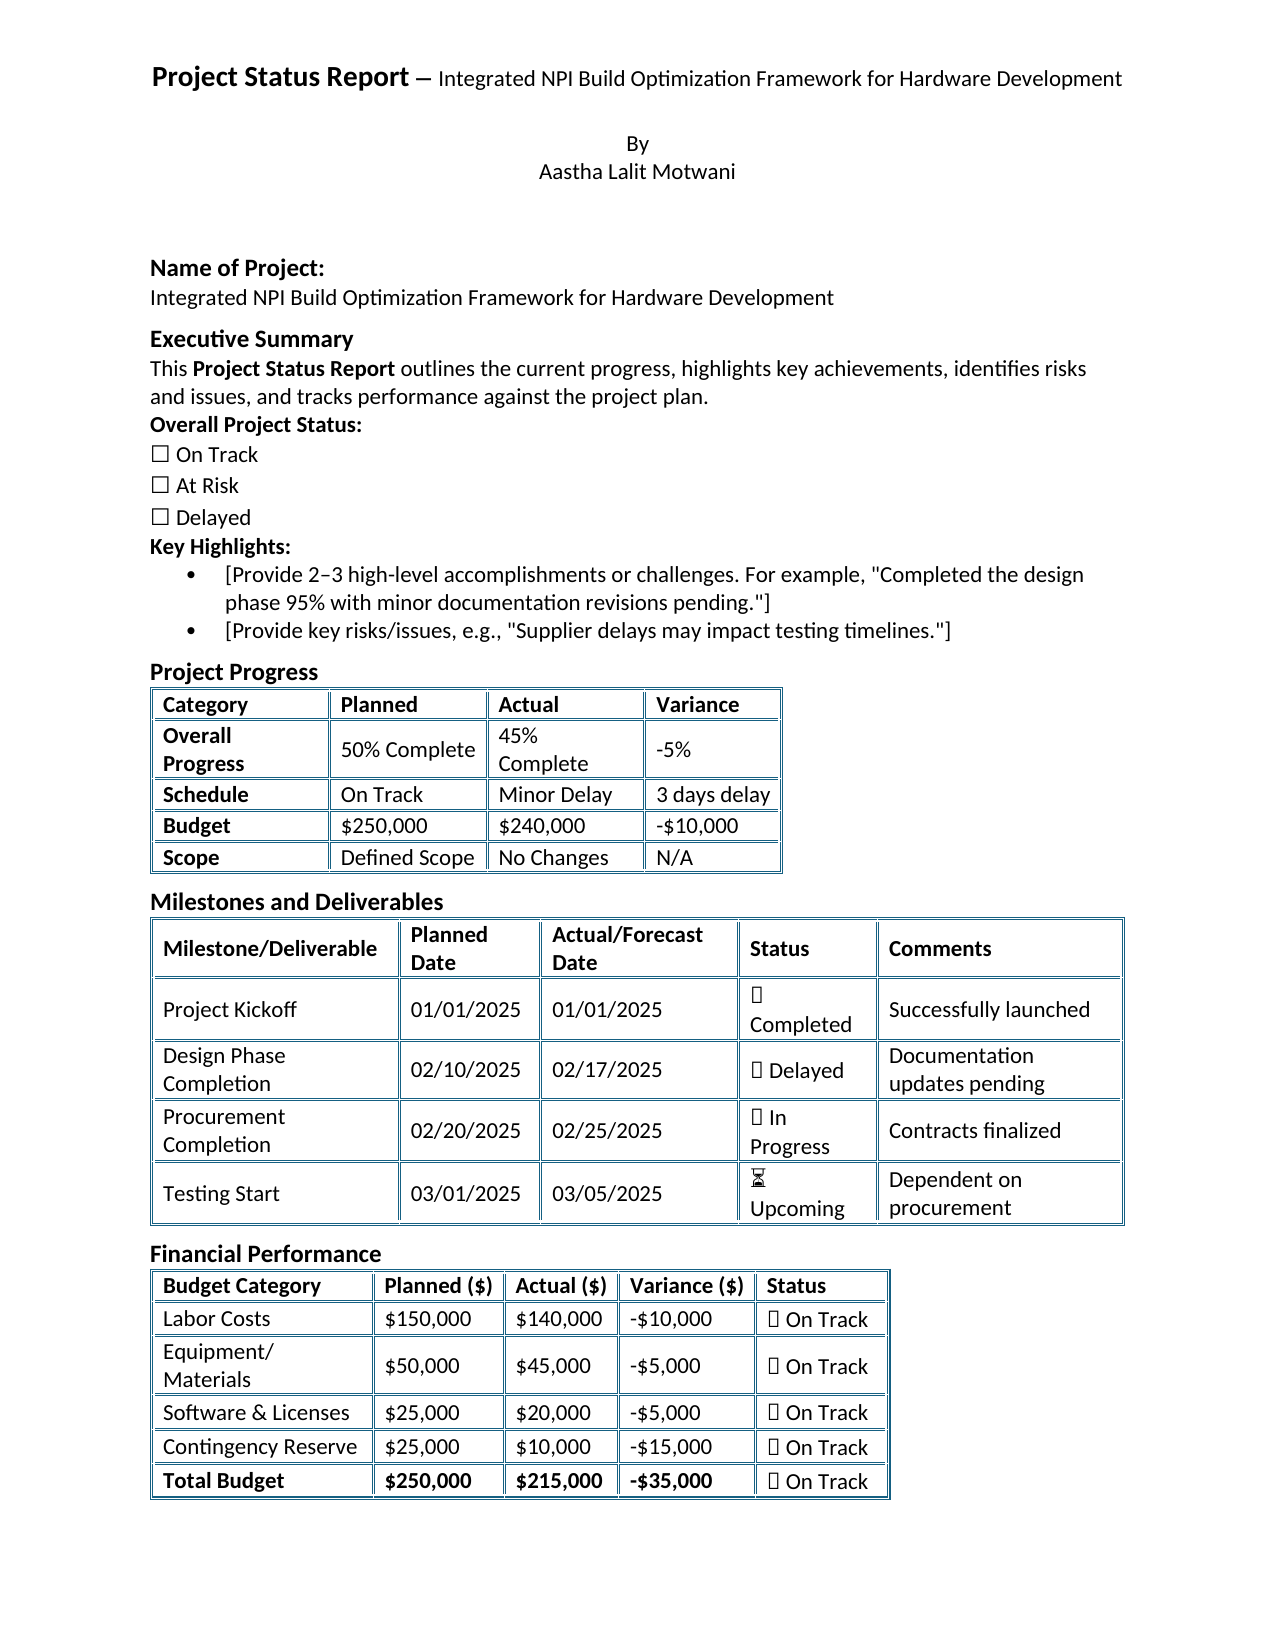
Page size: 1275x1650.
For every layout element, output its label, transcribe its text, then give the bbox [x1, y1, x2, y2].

text This Project Status Report outlines the current progress, highlights key achievements, identifies risks and issues, and tracks performance against the project plan. [150, 354, 1125, 410]
list [Provide key risks/issues, e.g., "Supplier delays may impact testing timelines."] [187, 616, 1125, 644]
table_cell Software & Licenses [152, 1393, 373, 1428]
table_cell 02/20/2025 [401, 1101, 539, 1160]
table_cell $250,000 [373, 1465, 504, 1496]
text Integrated NPI Build Optimization Framework for Hardware Development [150, 283, 1125, 311]
table_cell $10,000 [506, 1431, 617, 1462]
table_cell $25,000 [375, 1396, 503, 1428]
text Milestones and Deliverables [150, 886, 1125, 917]
table_header Status [739, 918, 878, 976]
table_header Variance [645, 690, 780, 718]
table_cell -$10,000 [646, 809, 780, 839]
table_header Actual ($) [504, 1272, 618, 1300]
table_cell ⏳ Upcoming [739, 1160, 878, 1222]
table_cell $250,000 [331, 812, 486, 839]
text Project Progress [150, 656, 1125, 687]
table_header Planned [329, 690, 487, 718]
table_cell $20,000 [506, 1396, 617, 1428]
table_cell 03/01/2025 [399, 1160, 541, 1222]
table_cell $140,000 [506, 1303, 617, 1334]
table_cell $45,000 [506, 1337, 617, 1393]
table_cell 02/17/2025 [542, 1042, 737, 1098]
table_cell -$10,000 [620, 1303, 754, 1334]
table_cell Testing Start [152, 1160, 399, 1222]
table_cell N/A [645, 840, 780, 871]
table_cell Total Budget [152, 1462, 373, 1496]
table_cell -5% [645, 718, 782, 777]
table_cell 🔄 In Progress [740, 1101, 876, 1160]
table_cell Design Phase Completion [153, 1039, 398, 1098]
table_header Variance ($) [619, 1272, 755, 1300]
table_cell Equipment/Materials [152, 1334, 373, 1393]
table_header Category [153, 690, 329, 718]
table_cell Minor Delay [489, 780, 643, 808]
table_cell 03/05/2025 [541, 1160, 739, 1222]
table_cell Defined Scope [329, 843, 487, 871]
table_cell Procurement Completion [153, 1098, 398, 1160]
table_cell -$35,000 [619, 1465, 755, 1496]
table_cell 02/25/2025 [542, 1101, 737, 1160]
table_cell $240,000 [489, 812, 643, 839]
table_cell 3 days delay [645, 777, 782, 808]
table_cell ✅ On Track [757, 1428, 887, 1462]
table_cell $150,000 [375, 1303, 503, 1334]
table_cell 🔄 Delayed [740, 1042, 876, 1098]
table_cell ✅ On Track [757, 1300, 887, 1334]
table_cell Schedule [152, 777, 329, 808]
table_cell ✅ On Track [755, 1393, 889, 1428]
table_cell Contracts finalized [879, 1098, 1122, 1160]
table_cell 02/10/2025 [401, 1042, 539, 1098]
table_cell Budget [153, 809, 328, 839]
table_header Milestone/Deliverable [153, 920, 399, 976]
text Project Status Report – Integrated NPI Build Optimization Framework for Hardware Development [150, 58, 1125, 94]
text Overall Project Status: ☐ On Track ☐ At Risk ☐ Delayed [150, 410, 1125, 532]
table_cell -$5,000 [620, 1396, 754, 1428]
table_cell ✅ Completed [740, 979, 876, 1038]
table_cell Contingency Reserve [153, 1428, 372, 1462]
table_cell Successfully launched [878, 976, 1123, 1038]
text Financial Performance [150, 1238, 1125, 1268]
table_cell No Changes [487, 840, 645, 871]
table_cell $25,000 [375, 1431, 503, 1462]
table_cell $215,000 [504, 1465, 618, 1496]
table_cell 01/01/2025 [401, 979, 539, 1038]
table_header Planned Date [399, 918, 541, 976]
text Aastha Lalit Motwani [150, 157, 1125, 185]
table_cell ✅ On Track [755, 1462, 889, 1496]
table_cell 01/01/2025 [542, 979, 737, 1038]
text By [150, 129, 1125, 157]
text Executive Summary [150, 323, 1125, 354]
text Key Highlights: [150, 532, 1125, 560]
list [Provide 2–3 high-level accomplishments or challenges. For example, "Completed the design phase 95% with minor documentation revisions pending."] [187, 560, 1125, 616]
table_header Planned ($) [373, 1272, 504, 1300]
table_cell 50% Complete [331, 721, 486, 777]
table_header Status [755, 1272, 887, 1300]
table_cell Scope [153, 840, 329, 871]
table_header Actual/Forecast Date [541, 918, 739, 976]
table_cell Dependent on procurement [878, 1160, 1123, 1222]
table_cell Overall Progress [152, 718, 329, 777]
table_cell -$5,000 [620, 1337, 754, 1393]
table_cell Project Kickoff [152, 976, 399, 1038]
table_header Actual [487, 688, 645, 718]
table_cell Documentation updates pending [879, 1039, 1122, 1098]
table_cell -$15,000 [620, 1431, 754, 1462]
text Name of Project: [150, 252, 1125, 283]
table_cell On Track [331, 780, 486, 808]
table_header Budget Category [153, 1272, 373, 1300]
table_cell Labor Costs [153, 1300, 372, 1334]
table_cell ✅ On Track [755, 1334, 889, 1393]
table_header Comments [878, 920, 1122, 976]
table_cell $50,000 [375, 1337, 503, 1393]
table_cell 45% Complete [489, 721, 643, 777]
